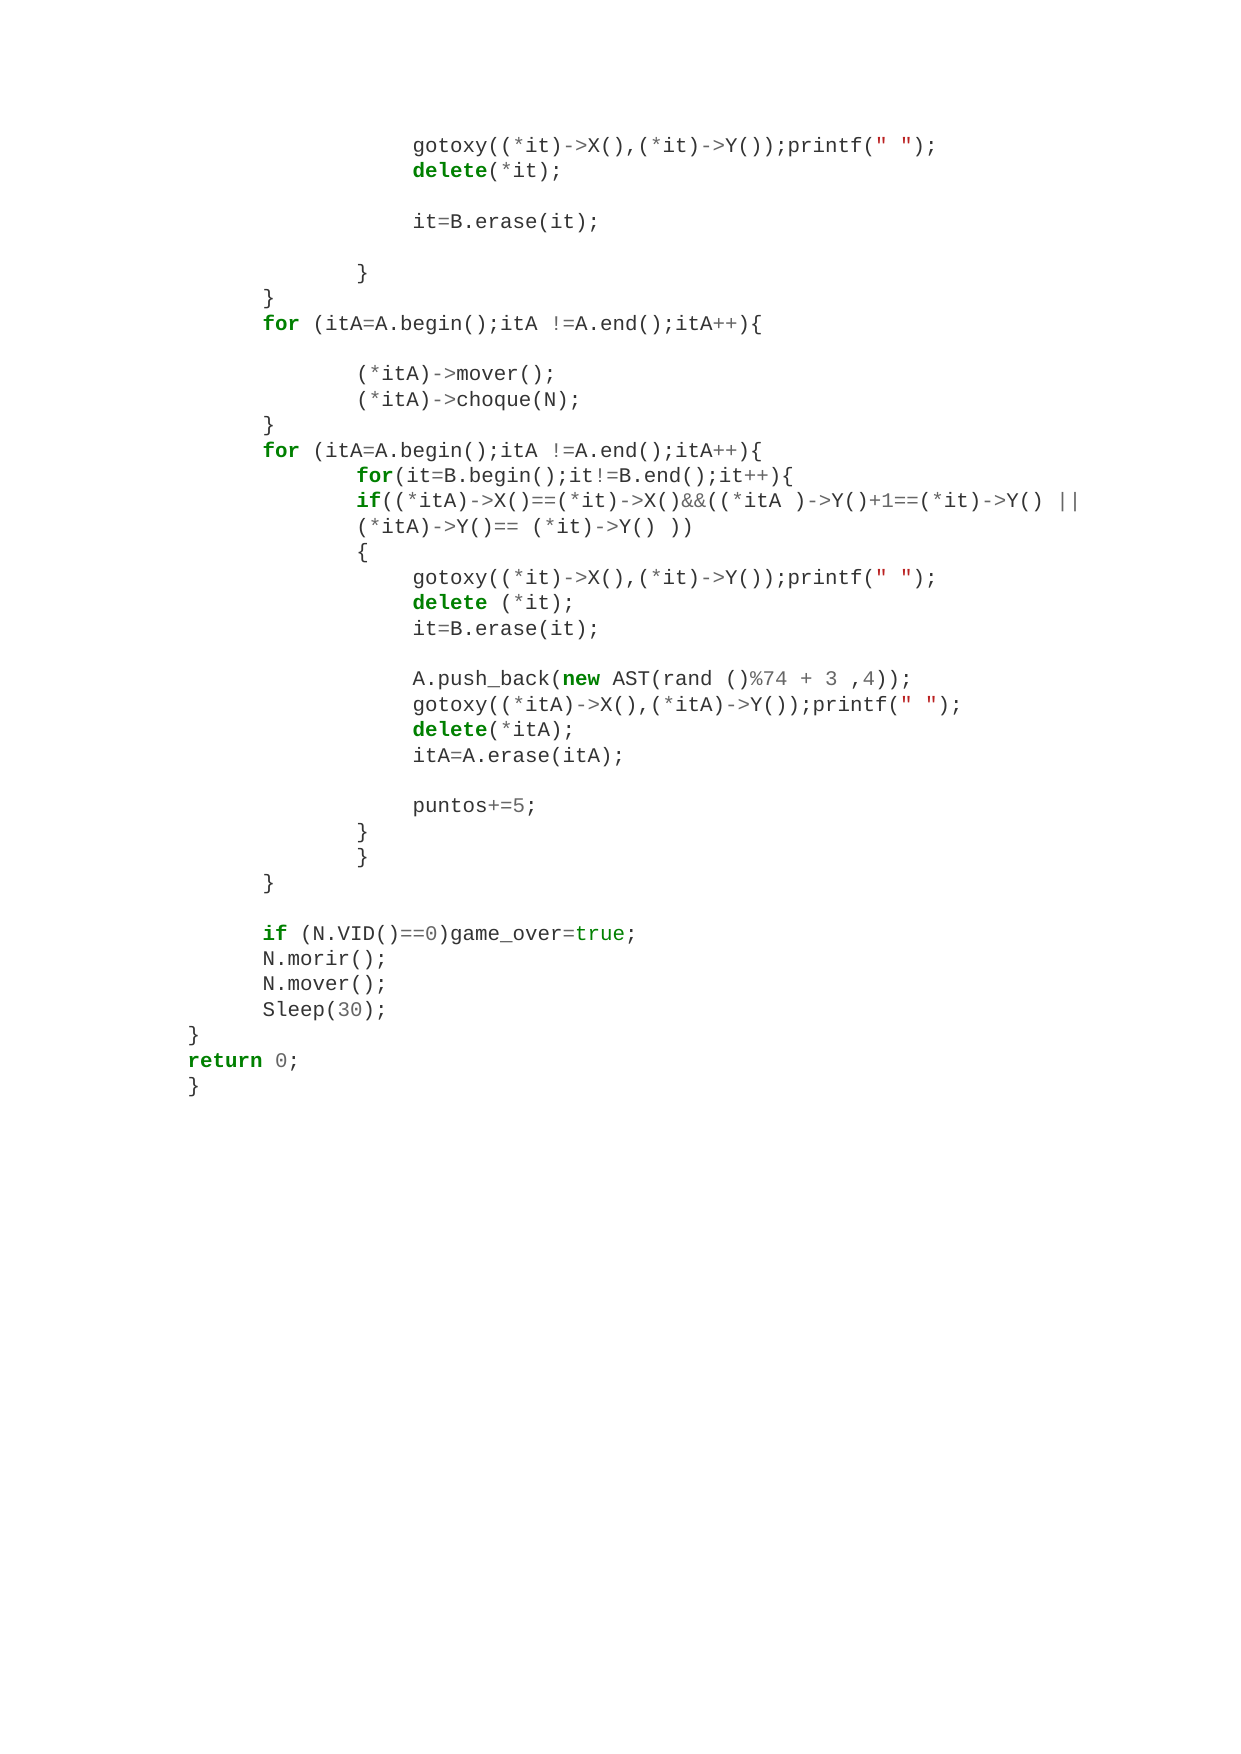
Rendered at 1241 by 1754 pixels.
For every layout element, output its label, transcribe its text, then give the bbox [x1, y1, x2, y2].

text N.morir(); [262, 946, 1090, 972]
text } [356, 819, 1090, 844]
text delete(*it); [412, 158, 1090, 184]
text delete(*itA); [412, 717, 1090, 743]
text N.mover(); [262, 972, 1090, 997]
text it=B.erase(it); [412, 209, 1090, 234]
text } [262, 285, 1090, 311]
text for (itA=A.begin();itA !=A.end();itA++){ [262, 438, 1090, 463]
text if((*itA)->X()==(*it)->X()&&((*itA )->Y()+1==(*it)->Y() || (*itA)->Y()== (*it)->Y() )) [356, 489, 1090, 539]
text (*itA)->mover(); [356, 362, 1090, 387]
text delete (*it); [412, 590, 1090, 616]
text } [187, 1073, 1090, 1099]
text (*itA)->choque(N); [356, 387, 1090, 412]
text return 0; [187, 1048, 1090, 1073]
text Sleep(30); [262, 997, 1090, 1022]
text for(it=B.begin();it!=B.end();it++){ [356, 463, 1090, 489]
text } [356, 844, 1090, 870]
text if (N.VID()==0)game_over=true; [262, 921, 1090, 946]
text for (itA=A.begin();itA !=A.end();itA++){ [262, 311, 1090, 336]
text puntos+=5; [412, 794, 1090, 819]
text gotoxy((*it)->X(),(*it)->Y());printf(" "); [412, 133, 1090, 158]
text { [356, 539, 1090, 565]
text } [262, 412, 1090, 438]
text } [262, 870, 1090, 895]
text gotoxy((*itA)->X(),(*itA)->Y());printf(" "); [412, 692, 1090, 717]
text gotoxy((*it)->X(),(*it)->Y());printf(" "); [412, 565, 1090, 590]
text it=B.erase(it); [412, 616, 1090, 641]
text A.push_back(new AST(rand ()%74 + 3 ,4)); [412, 667, 1090, 692]
text } [356, 260, 1090, 285]
text itA=A.erase(itA); [412, 743, 1090, 768]
text } [187, 1022, 1090, 1048]
